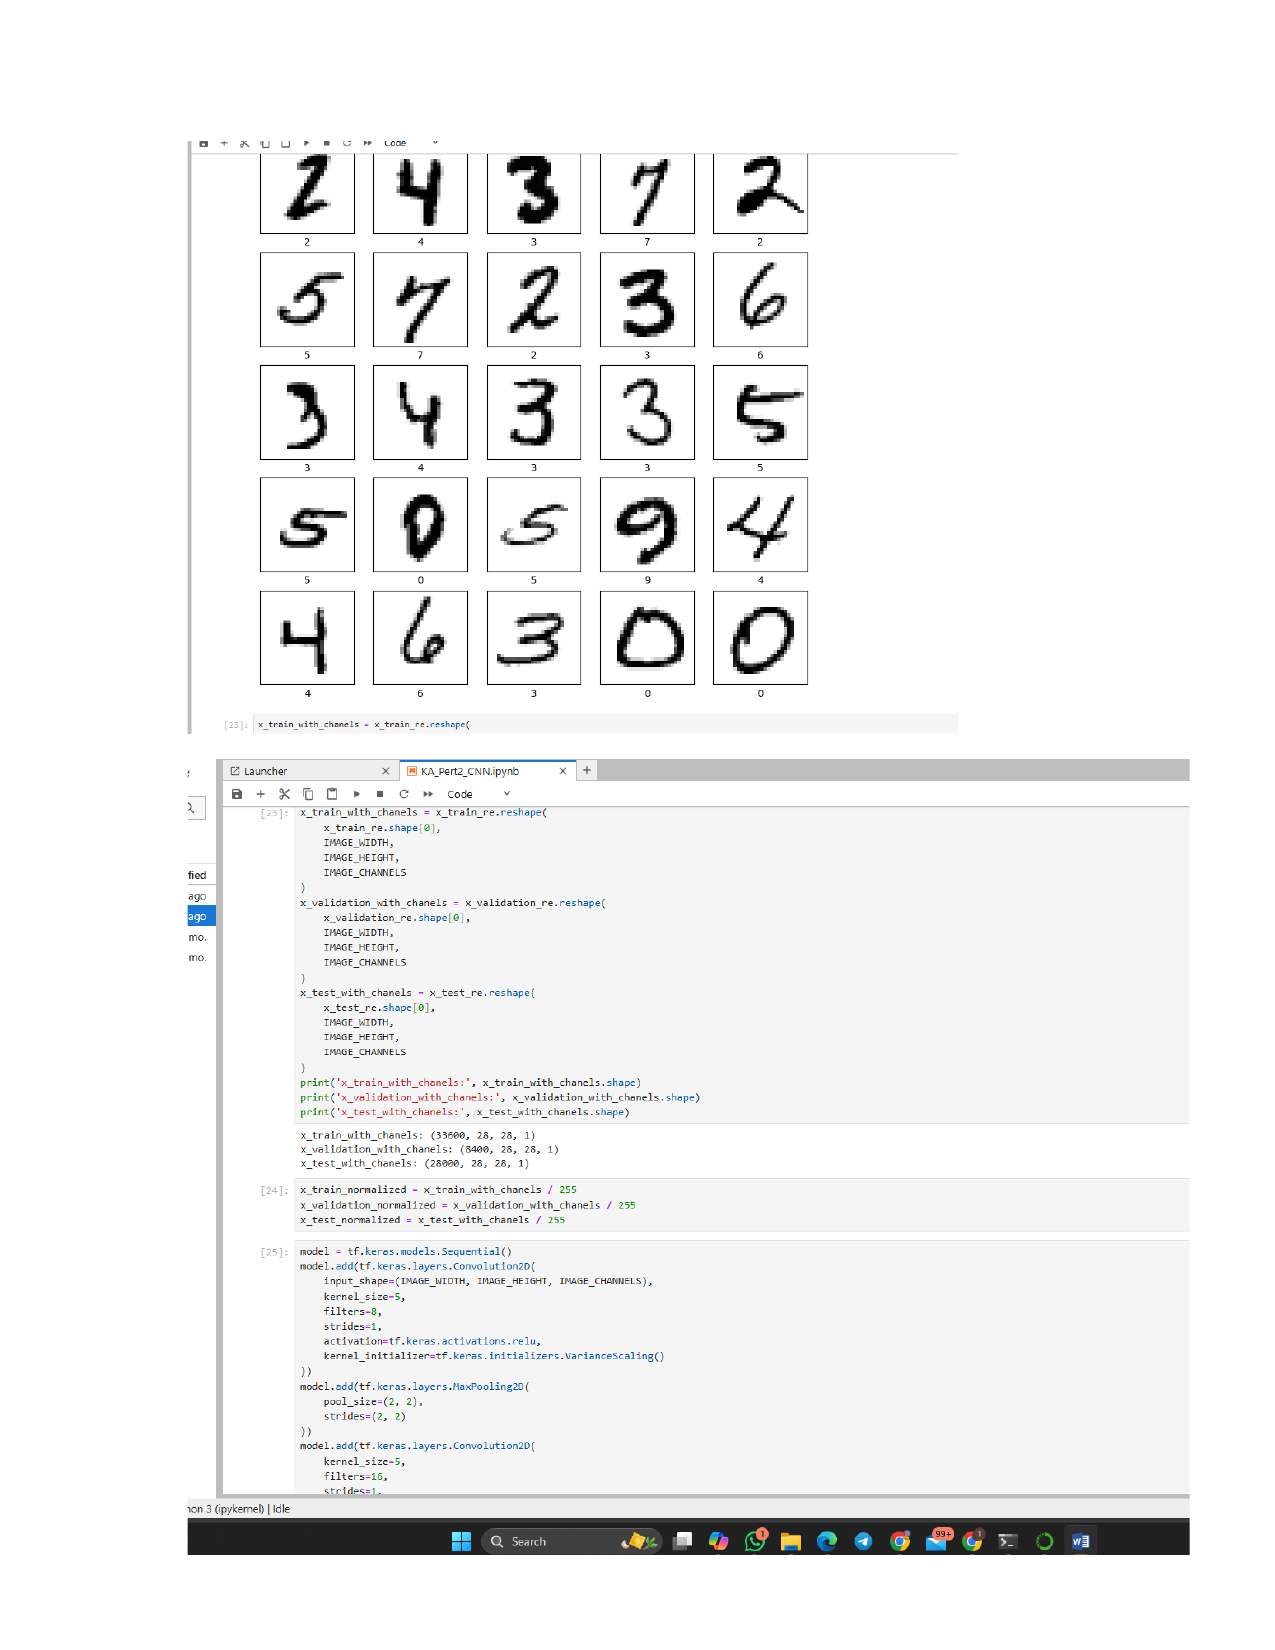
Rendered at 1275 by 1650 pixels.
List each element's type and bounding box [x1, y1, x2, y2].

picture [187, 141, 959, 734]
picture [187, 759, 1190, 1555]
